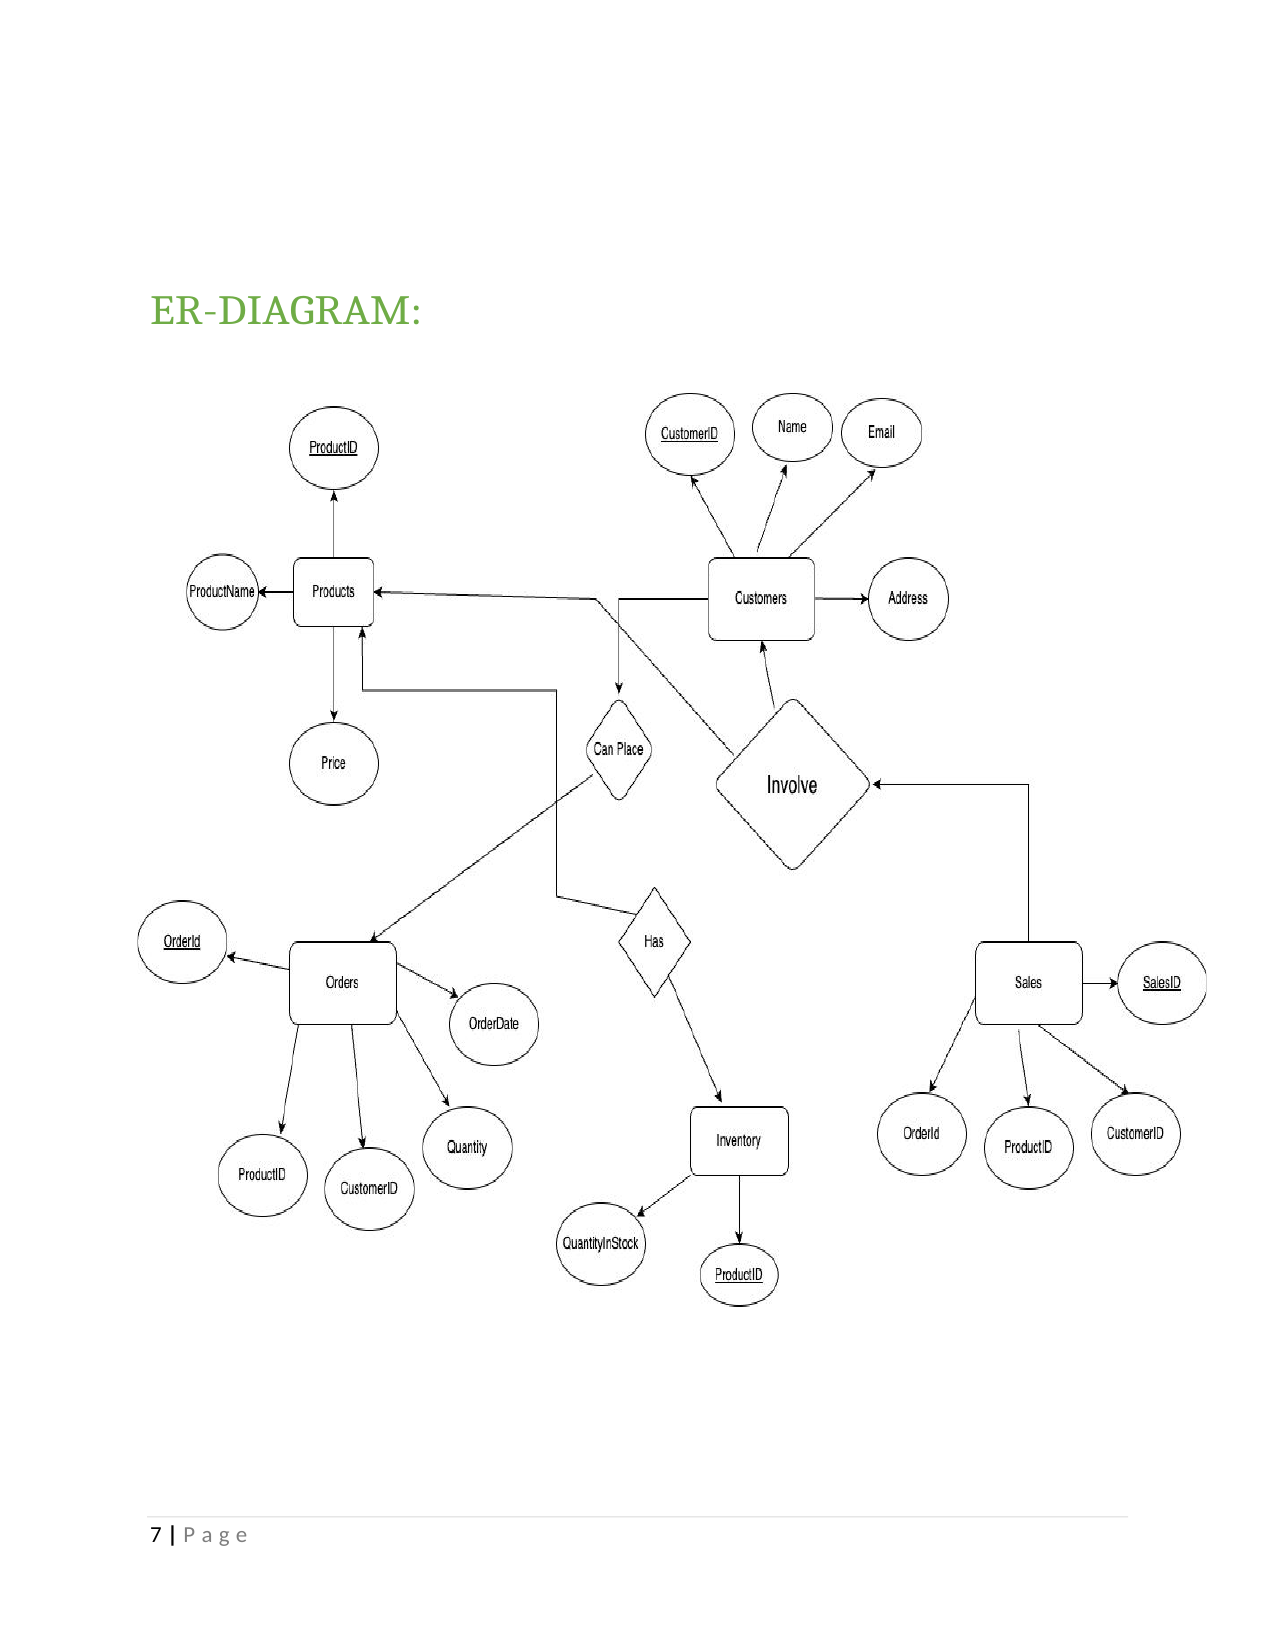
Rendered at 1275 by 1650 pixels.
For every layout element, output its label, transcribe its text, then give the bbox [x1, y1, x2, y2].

subtitle ER-DIAGRAM: [150, 287, 1206, 334]
picture [137, 393, 1207, 1307]
